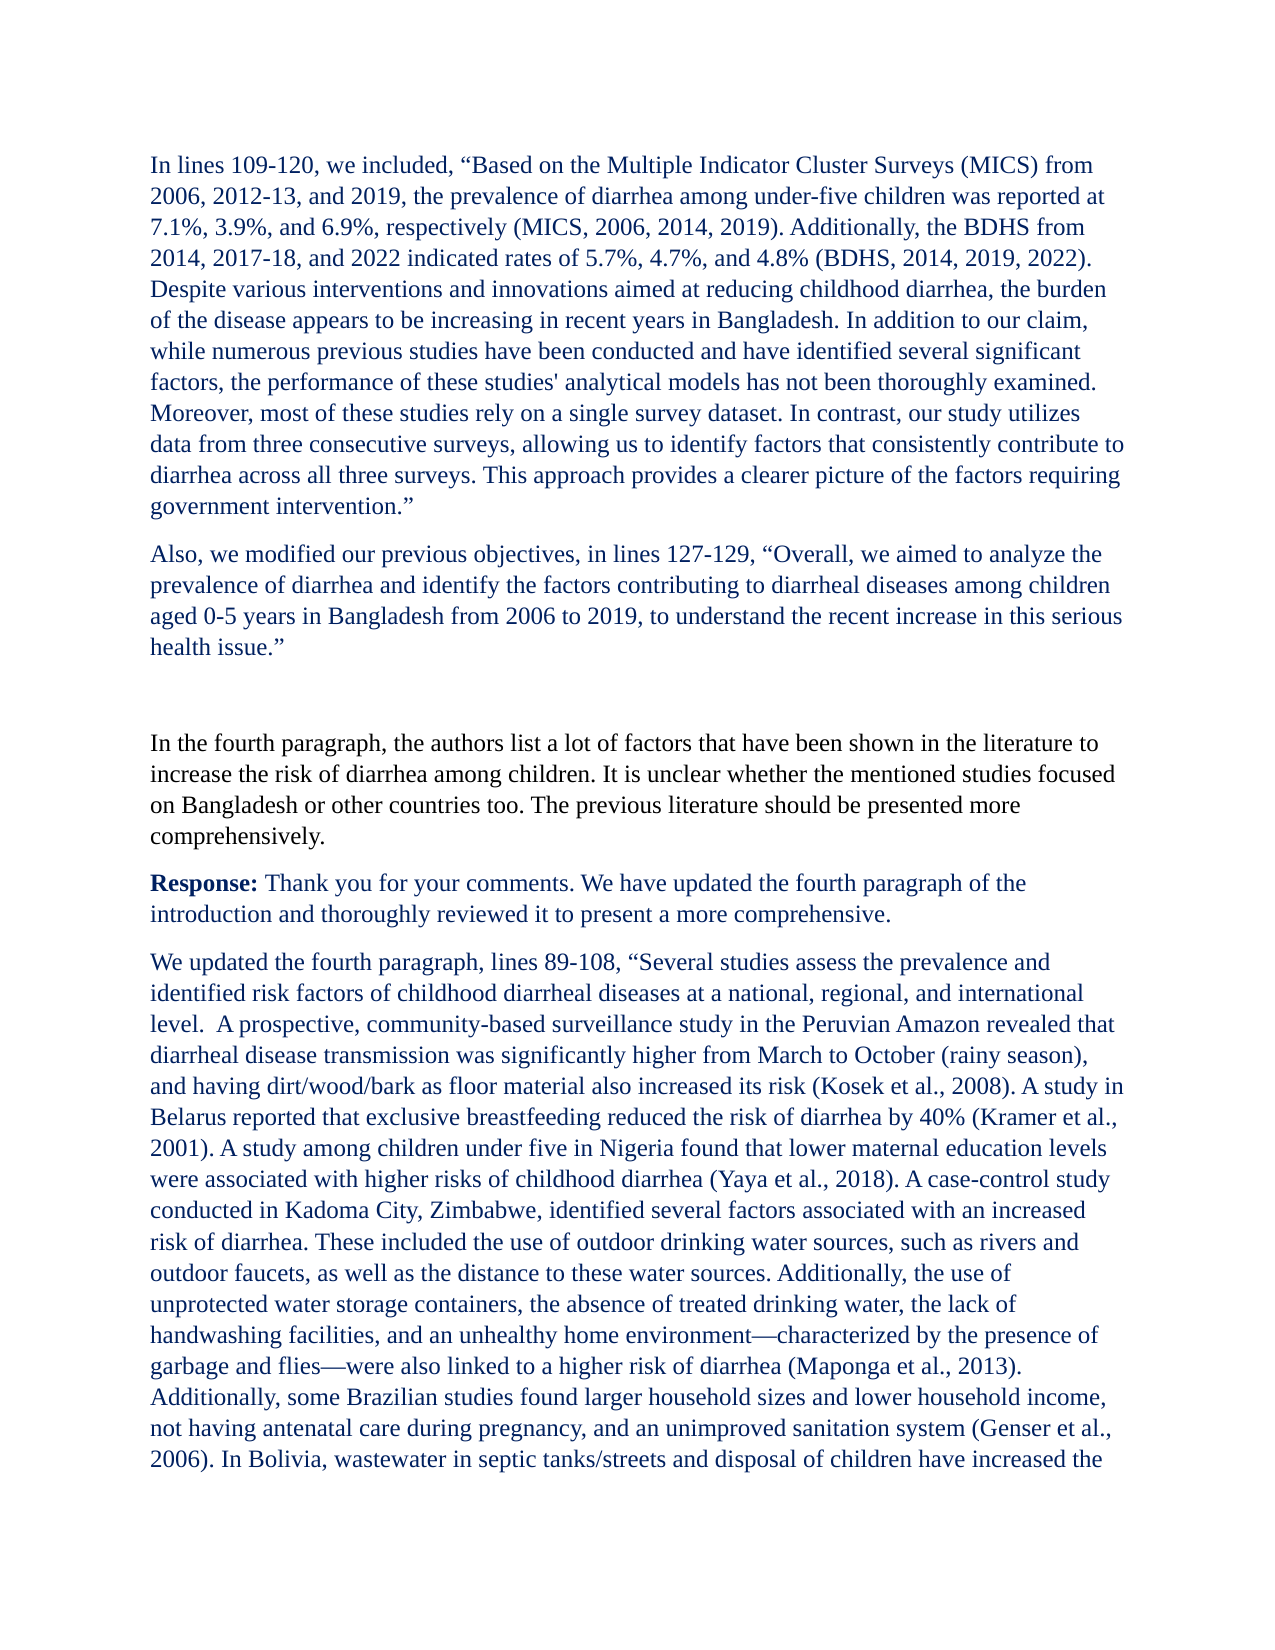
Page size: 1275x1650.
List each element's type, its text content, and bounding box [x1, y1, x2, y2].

text Also, we modified our previous objectives, in lines 127-129, “Overall, we aimed to analyze the prevalence of diarrhea and identify the factors contributing to diarrheal diseases among children aged 0-5 years in Bangladesh from 2006 to 2019, to understand the recent increase in this serious health issue.” [150, 539, 1125, 661]
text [150, 947, 1125, 1473]
text In the fourth paragraph, the authors list a lot of factors that have been shown in the literature to increase the risk of diarrhea among children. It is unclear whether the mentioned studies focused on Bangladesh or other countries too. The previous literature should be presented more comprehensively. [150, 728, 1125, 849]
text Response: Thank you for your comments. We have updated the fourth paragraph of the introduction and thoroughly reviewed it to present a more comprehensive. [150, 868, 1125, 928]
text In lines 109-120, we included, “Based on the Multiple Indicator Cluster Surveys (MICS) from 2006, 2012-13, and 2019, the prevalence of diarrhea among under-five children was reported at 7.1%, 3.9%, and 6.9%, respectively (MICS, 2006, 2014, 2019). Additionally, the BDHS from 2014, 2017-18, and 2022 indicated rates of 5.7%, 4.7%, and 4.8% (BDHS, 2014, 2019, 2022). Despite various interventions and innovations aimed at reducing childhood diarrhea, the burden of the disease appears to be increasing in recent years in Bangladesh. In addition to our claim, while numerous previous studies have been conducted and have identified several significant factors, the performance of these studies' analytical models has not been thoroughly examined. Moreover, most of these studies rely on a single survey dataset. In contrast, our study utilizes data from three consecutive surveys, allowing us to identify factors that consistently contribute to diarrhea across all three surveys. This approach provides a clearer picture of the factors requiring government intervention.” [150, 150, 1125, 520]
